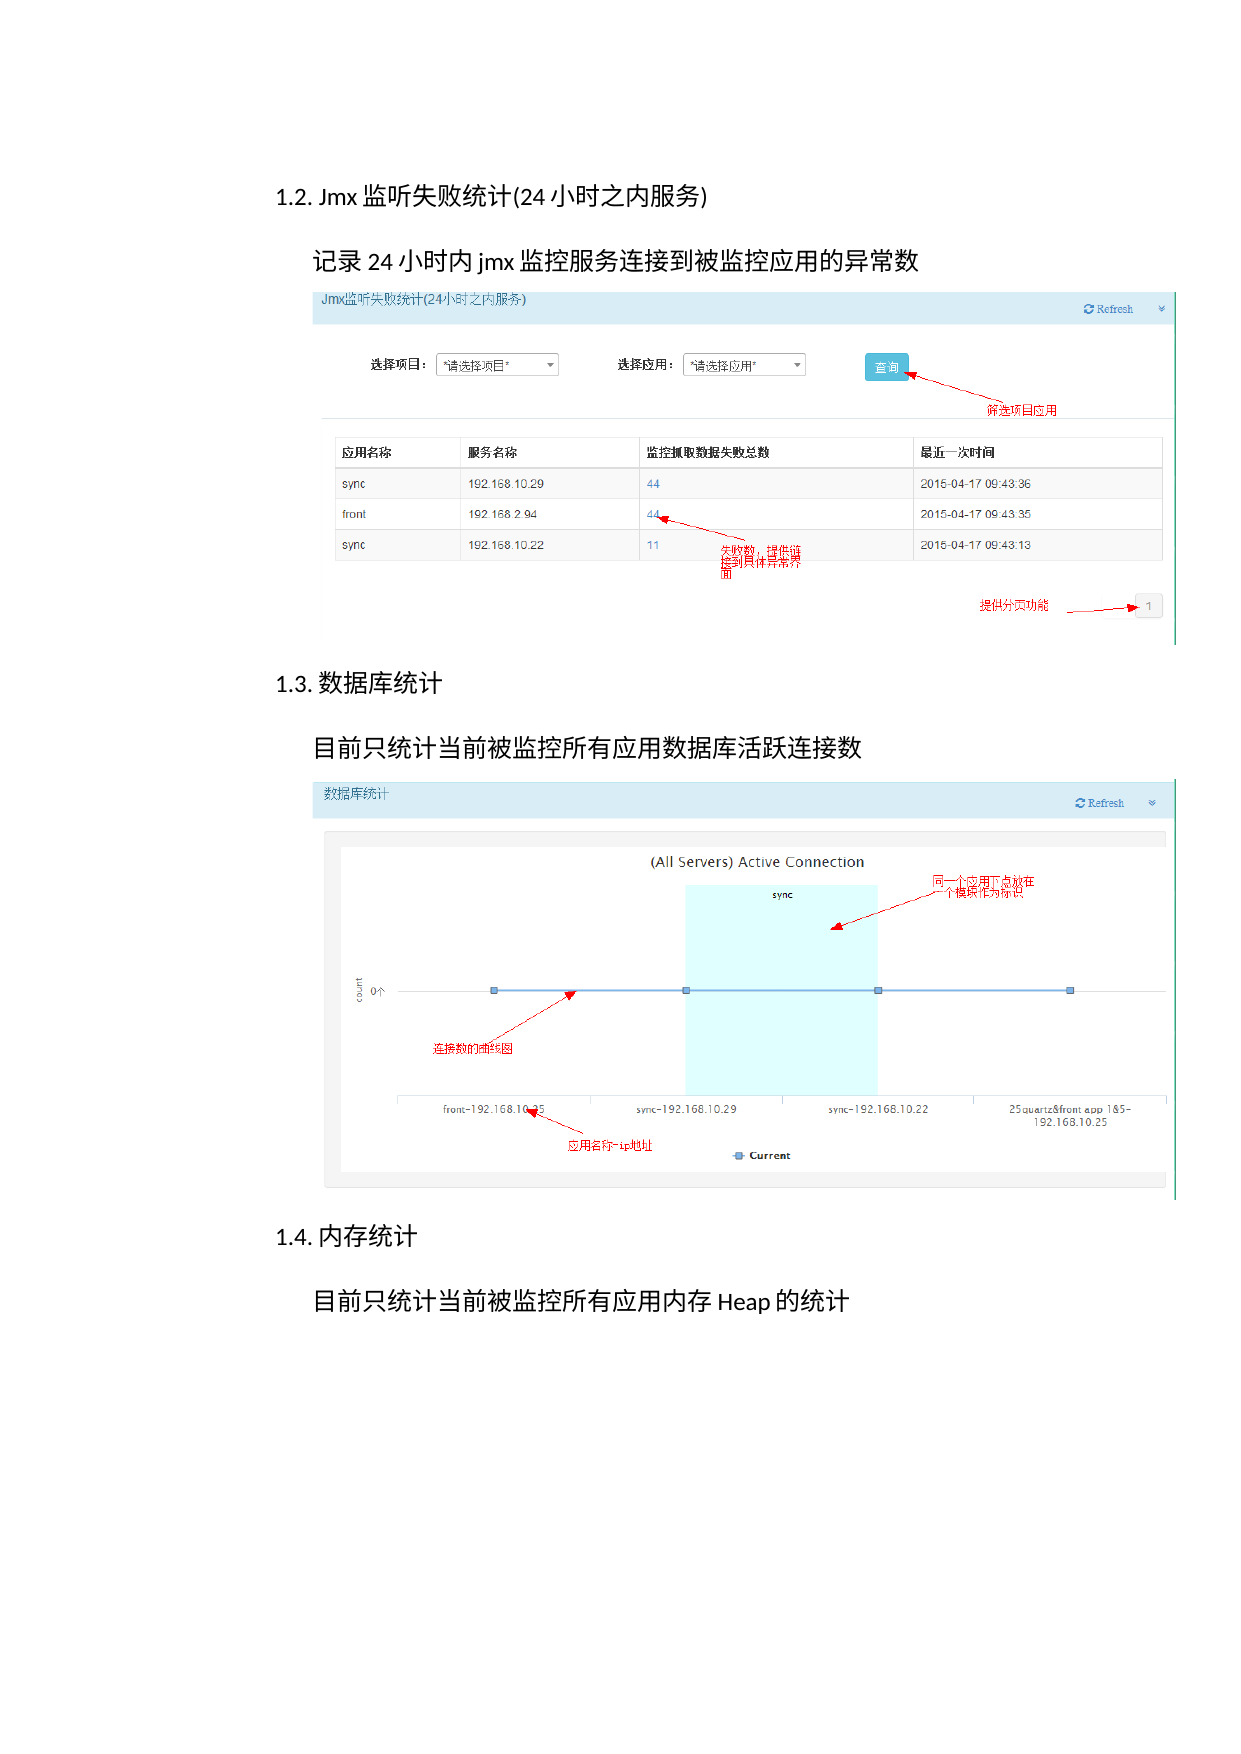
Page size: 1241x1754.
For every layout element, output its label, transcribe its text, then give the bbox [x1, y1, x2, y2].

list 记录24小时内jmx监控服务连接到被监控应用的异常数 [312, 227, 1053, 292]
list 目前只统计当前被监控所有应用内存Heap的统计 [312, 1267, 1053, 1332]
list 内存统计 [275, 1202, 1053, 1267]
picture [312, 779, 1178, 1200]
list 目前只统计当前被监控所有应用数据库活跃连接数 [312, 714, 1053, 779]
list Jmx监听失败统计(24小时之内服务) [275, 162, 1053, 227]
picture [312, 292, 1178, 645]
list 数据库统计 [275, 649, 1053, 714]
